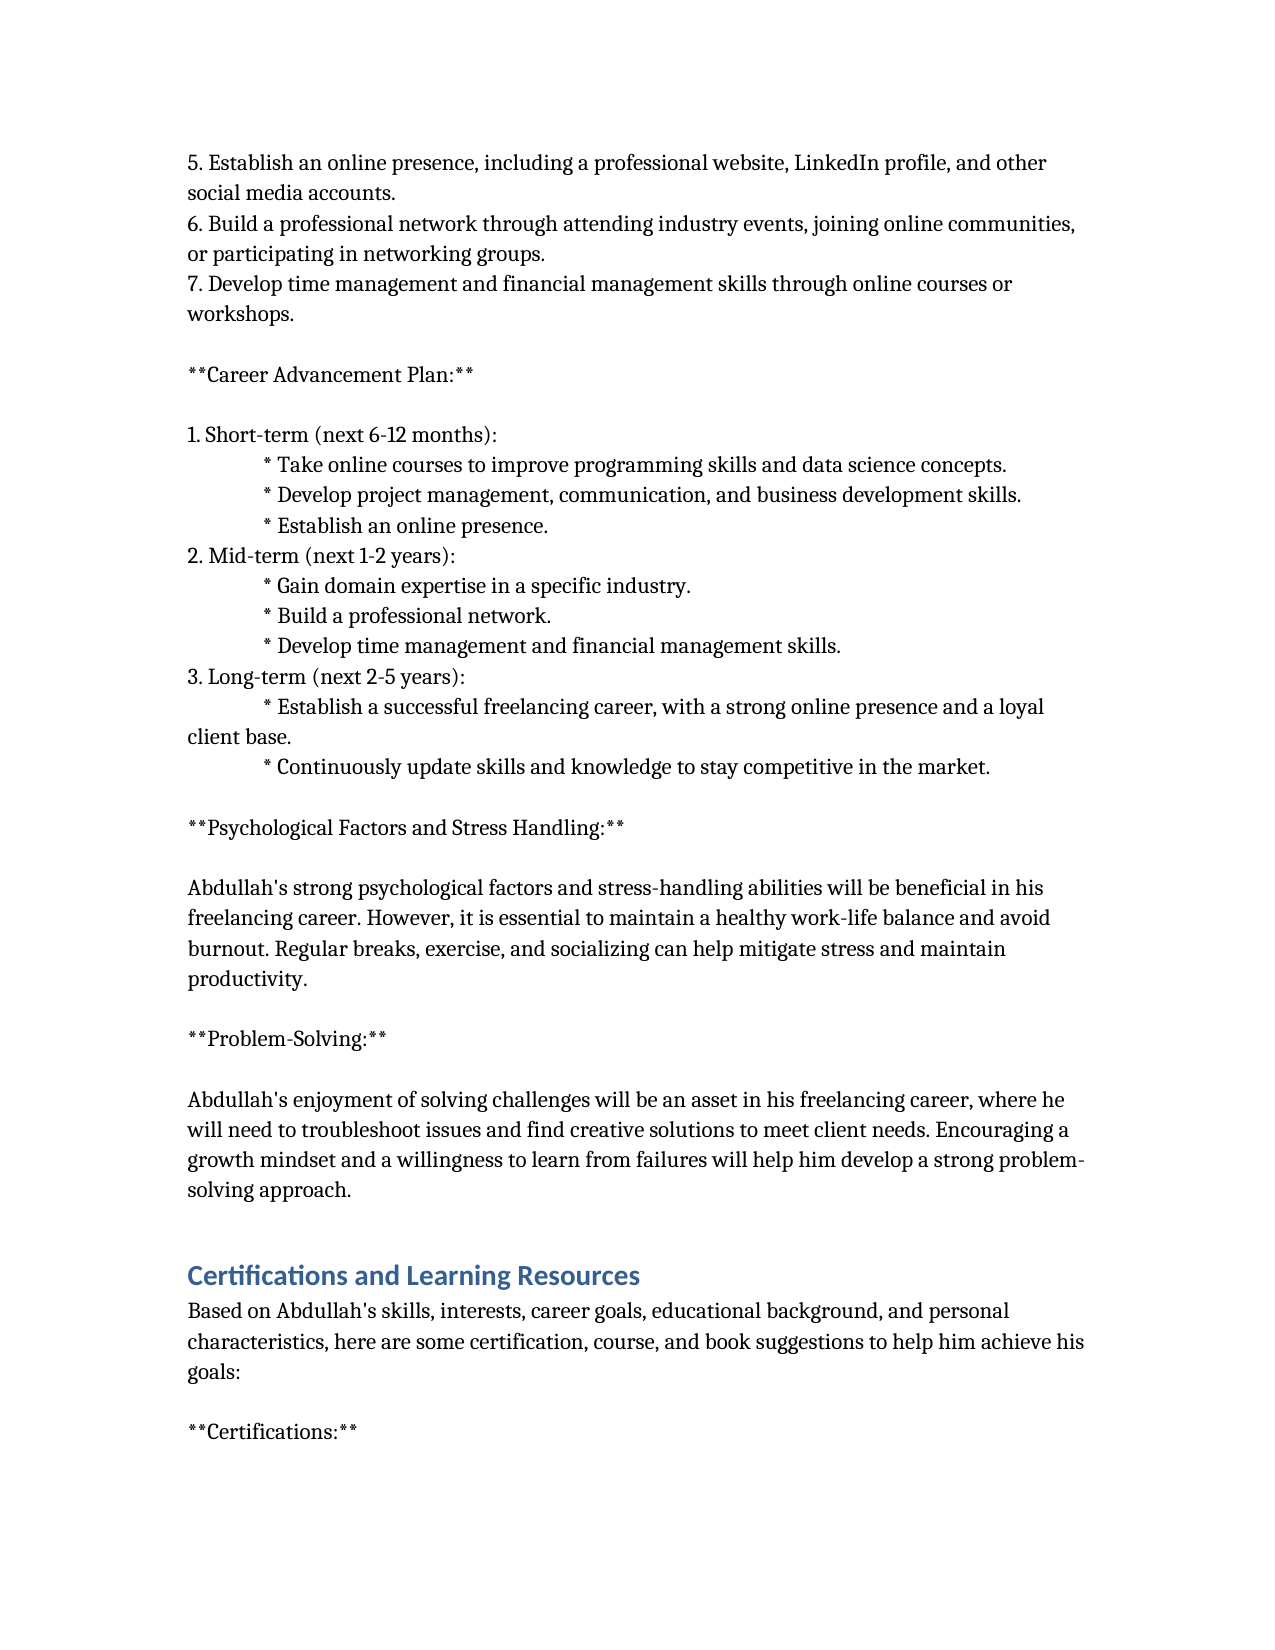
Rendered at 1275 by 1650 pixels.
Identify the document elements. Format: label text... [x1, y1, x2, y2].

subtitle Certifications and Learning Resources [187, 1257, 1087, 1293]
